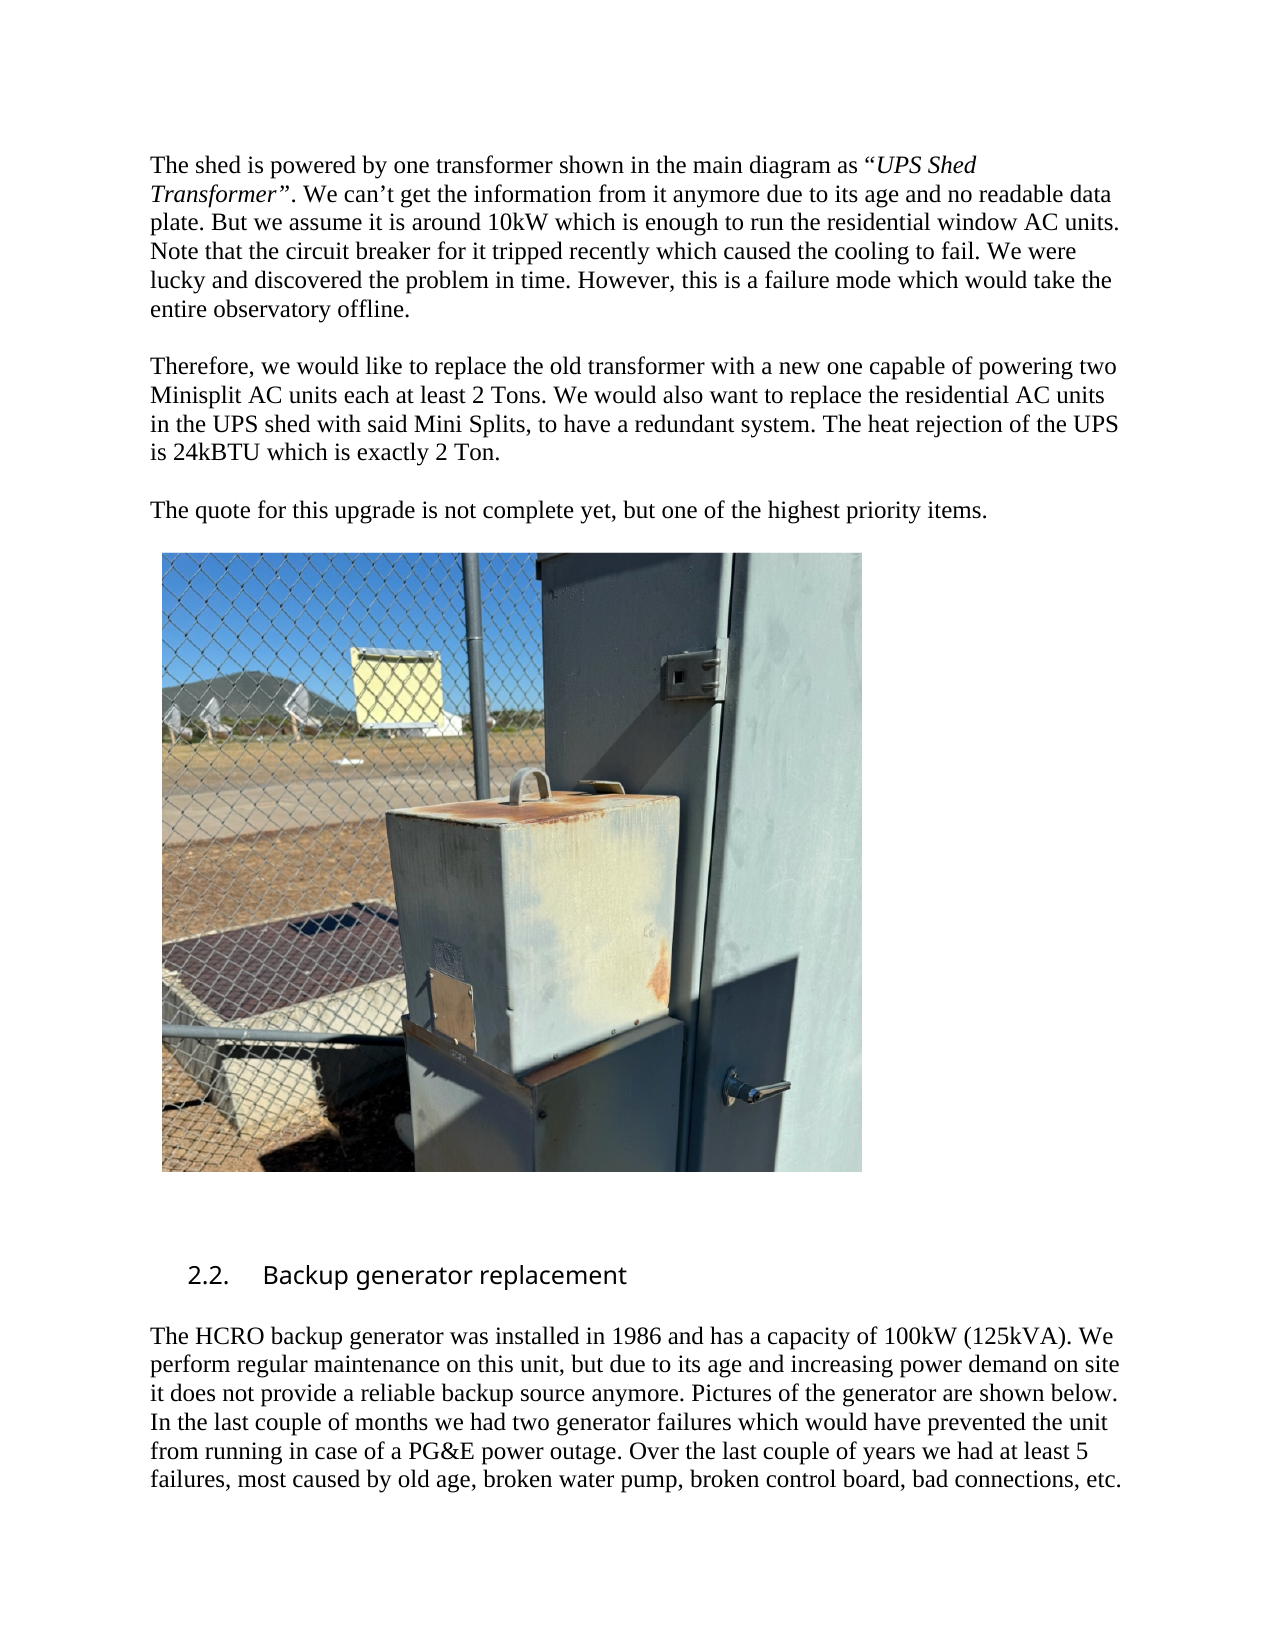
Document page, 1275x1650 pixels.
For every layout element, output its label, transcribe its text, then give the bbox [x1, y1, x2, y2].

text The quote for this upgrade is not complete yet, but one of the highest priority items. [150, 495, 1125, 524]
text The shed is powered by one transformer shown in the main diagram as “UPS Shed Transformer”. We can’t get the information from it anymore due to its age and no readable data plate. But we assume it is around 10kW which is enough to run the residential window AC units. Note that the circuit breaker for it tripped recently which caused the cooling to fail. We were lucky and discovered the problem in time. However, this is a failure mode which would take the entire observatory offline. [150, 150, 1125, 322]
list Backup generator replacement [187, 1258, 1125, 1292]
text The HCRO backup generator was installed in 1986 and has a capacity of 100kW (125kVA). We perform regular maintenance on this unit, but due to its age and increasing power demand on site it does not provide a reliable backup source anymore. Pictures of the generator are shown below. [150, 1321, 1125, 1407]
picture [162, 554, 862, 1172]
text In the last couple of months we had two generator failures which would have prevented the unit from running in case of a PG&E power outage. Over the last couple of years we had at least 5 failures, most caused by old age, broken water pump, broken control board, bad connections, etc. [150, 1407, 1125, 1493]
text Therefore, we would like to replace the old transformer with a new one capable of powering two Minisplit AC units each at least 2 Tons. We would also want to replace the residential AC units in the UPS shed with said Mini Splits, to have a redundant system. The heat rejection of the UPS is 24kBTU which is exactly 2 Ton. [150, 351, 1125, 466]
